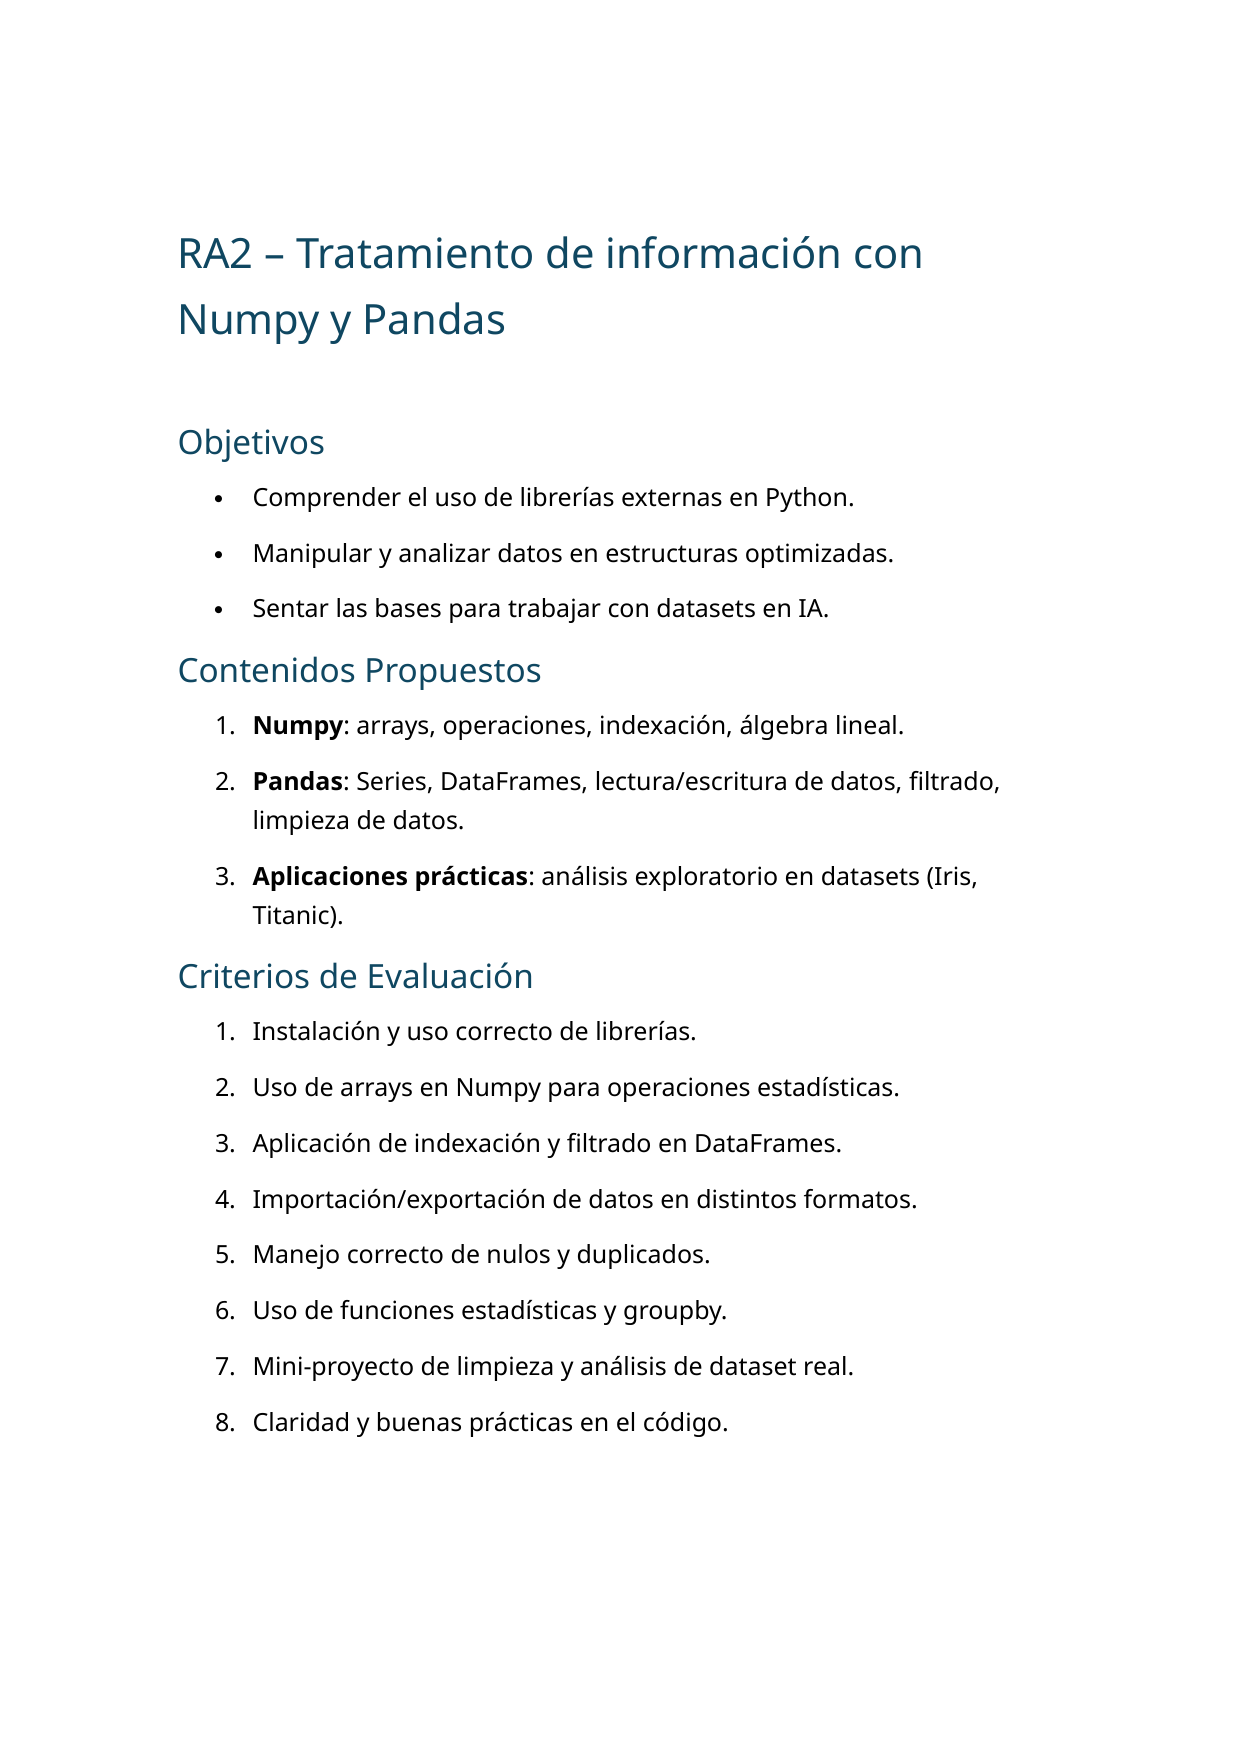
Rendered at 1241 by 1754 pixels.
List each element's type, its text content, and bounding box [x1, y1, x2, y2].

list Numpy: arrays, operaciones, indexación, álgebra lineal. [215, 707, 1063, 741]
subtitle Criterios de Evaluación [177, 953, 1063, 999]
list Uso de funciones estadísticas y groupby. [215, 1293, 1063, 1327]
list Uso de arrays en Numpy para operaciones estadísticas. [215, 1069, 1063, 1104]
list Comprender el uso de librerías externas en Python. [215, 479, 1063, 513]
list Sentar las bases para trabajar con datasets en IA. [215, 591, 1063, 625]
list Manipular y analizar datos en estructuras optimizadas. [215, 535, 1063, 569]
subtitle Contenidos Propuestos [177, 647, 1063, 692]
subtitle Objetivos [177, 419, 1063, 464]
list Claridad y buenas prácticas en el código. [215, 1404, 1063, 1439]
list Importación/exportación de datos en distintos formatos. [215, 1181, 1063, 1215]
subtitle RA2 – Tratamiento de información con Numpy y Pandas [177, 224, 1063, 346]
list Instalación y uso correcto de librerías. [215, 1014, 1063, 1048]
list Aplicaciones prácticas: análisis exploratorio en datasets (Iris, Titanic). [215, 858, 1063, 931]
list Manejo correcto de nulos y duplicados. [215, 1237, 1063, 1271]
list Aplicación de indexación y filtrado en DataFrames. [215, 1125, 1063, 1159]
list Mini-proyecto de limpieza y análisis de dataset real. [215, 1349, 1063, 1383]
list Pandas: Series, DataFrames, lectura/escritura de datos, filtrado, limpieza de datos. [215, 763, 1063, 836]
